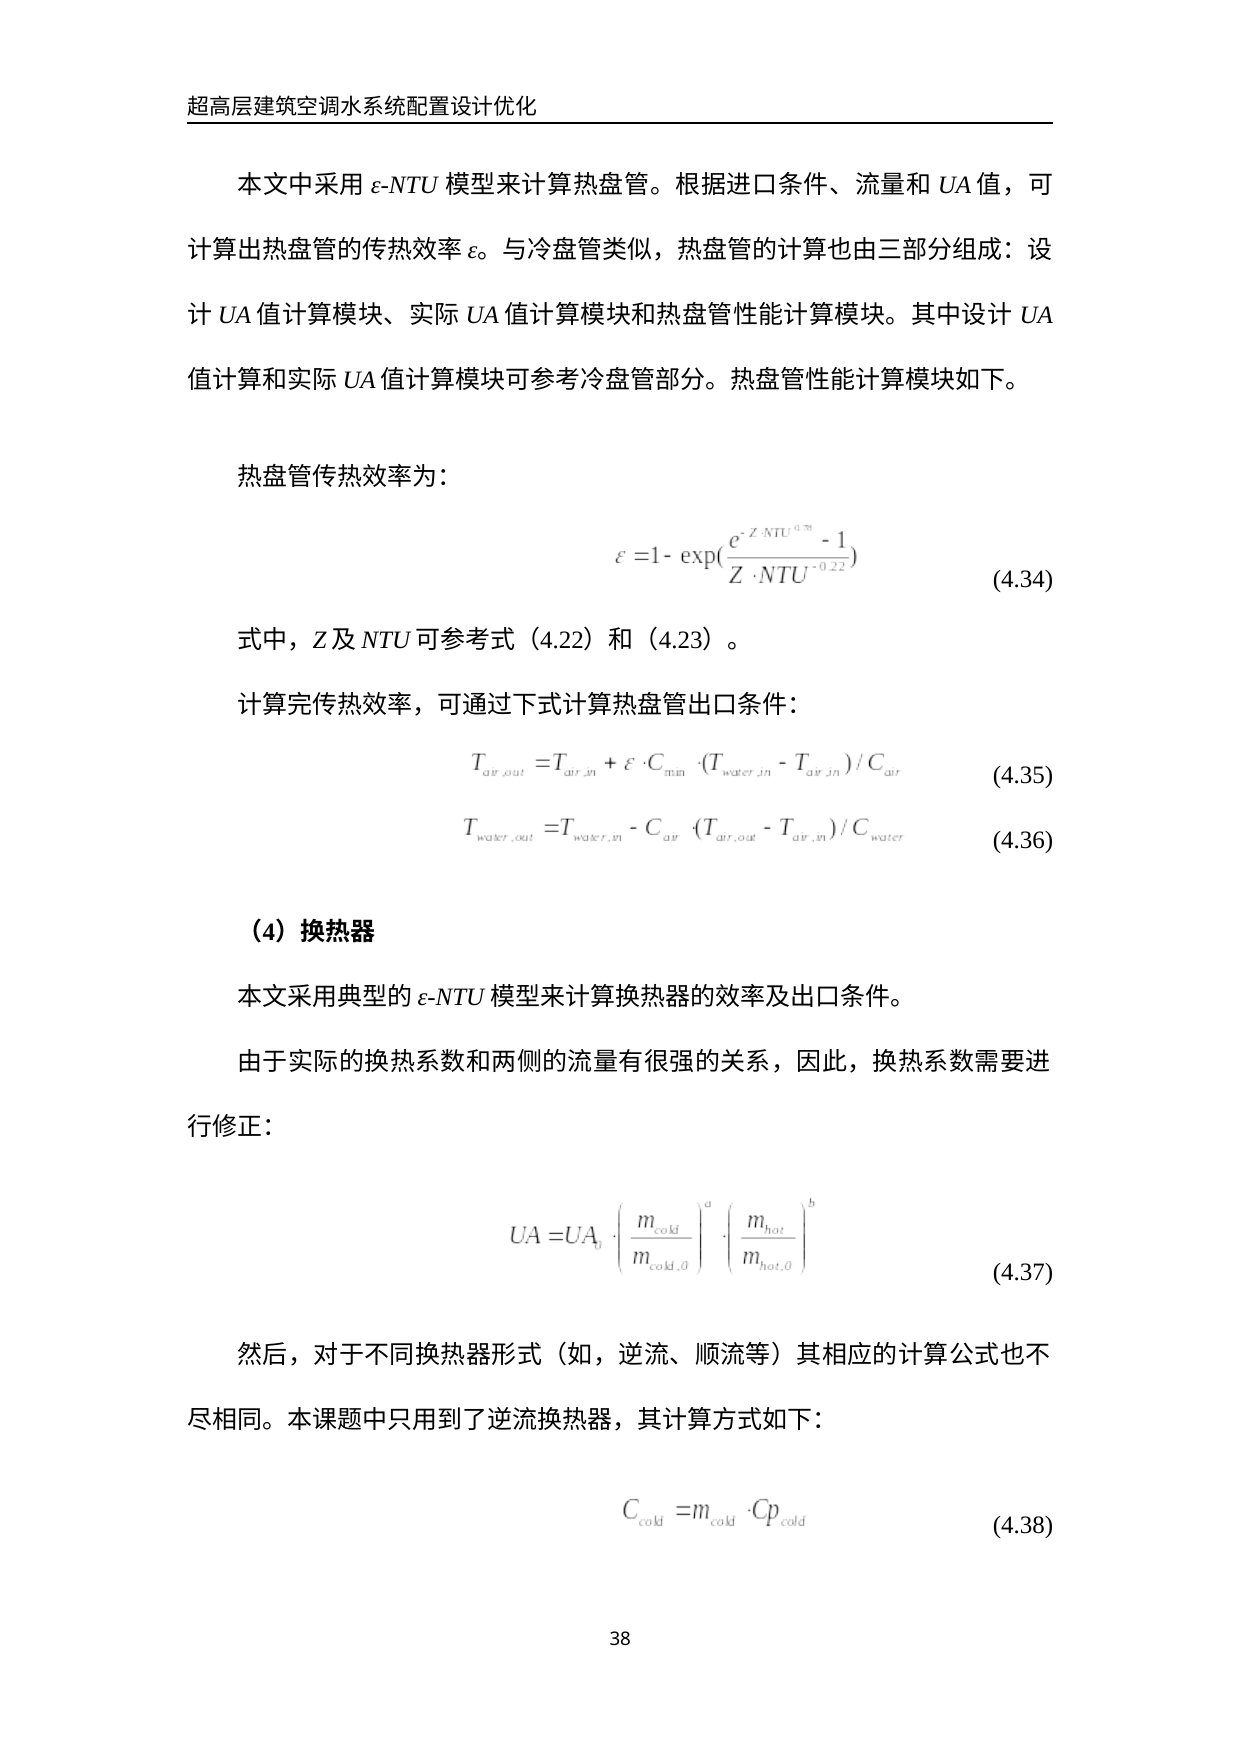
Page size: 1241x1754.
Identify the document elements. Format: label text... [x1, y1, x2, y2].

text （4）换热器 [187, 897, 1053, 962]
text 本文采用典型的ε-NTU 模型来计算换热器的效率及出口条件。 [187, 962, 1053, 1027]
text 由于实际的换热系数和两侧的流量有很强的关系，因此，换热系数需要进行修正： [187, 1027, 1053, 1157]
text 计算完传热效率，可通过下式计算热盘管出口条件： [187, 670, 1053, 735]
text 本文中采用ε-NTU 模型来计算热盘管。根据进口条件、流量和UA值，可计算出热盘管的传热效率ε。与冷盘管类似，热盘管的计算也由三部分组成：设计UA值计算模块、实际UA值计算模块和热盘管性能计算模块。其中设计UA值计算和实际UA值计算模块可参考冷盘管部分。热盘管性能计算模块如下。 [187, 150, 1053, 410]
text (4.34) [187, 507, 1053, 605]
text (4.36) [187, 800, 1053, 865]
text (4.37) [187, 1190, 1053, 1287]
text 然后，对于不同换热器形式（如，逆流、顺流等）其相应的计算公式也不尽相同。本课题中只用到了逆流换热器，其计算方式如下： [187, 1320, 1053, 1450]
text (4.35) [187, 735, 1053, 800]
text 热盘管传热效率为： [187, 442, 1053, 507]
text 式中，Z及NTU可参考式（4.22）和（4.23）。 [187, 605, 1053, 670]
text (4.38) [187, 1482, 1053, 1547]
